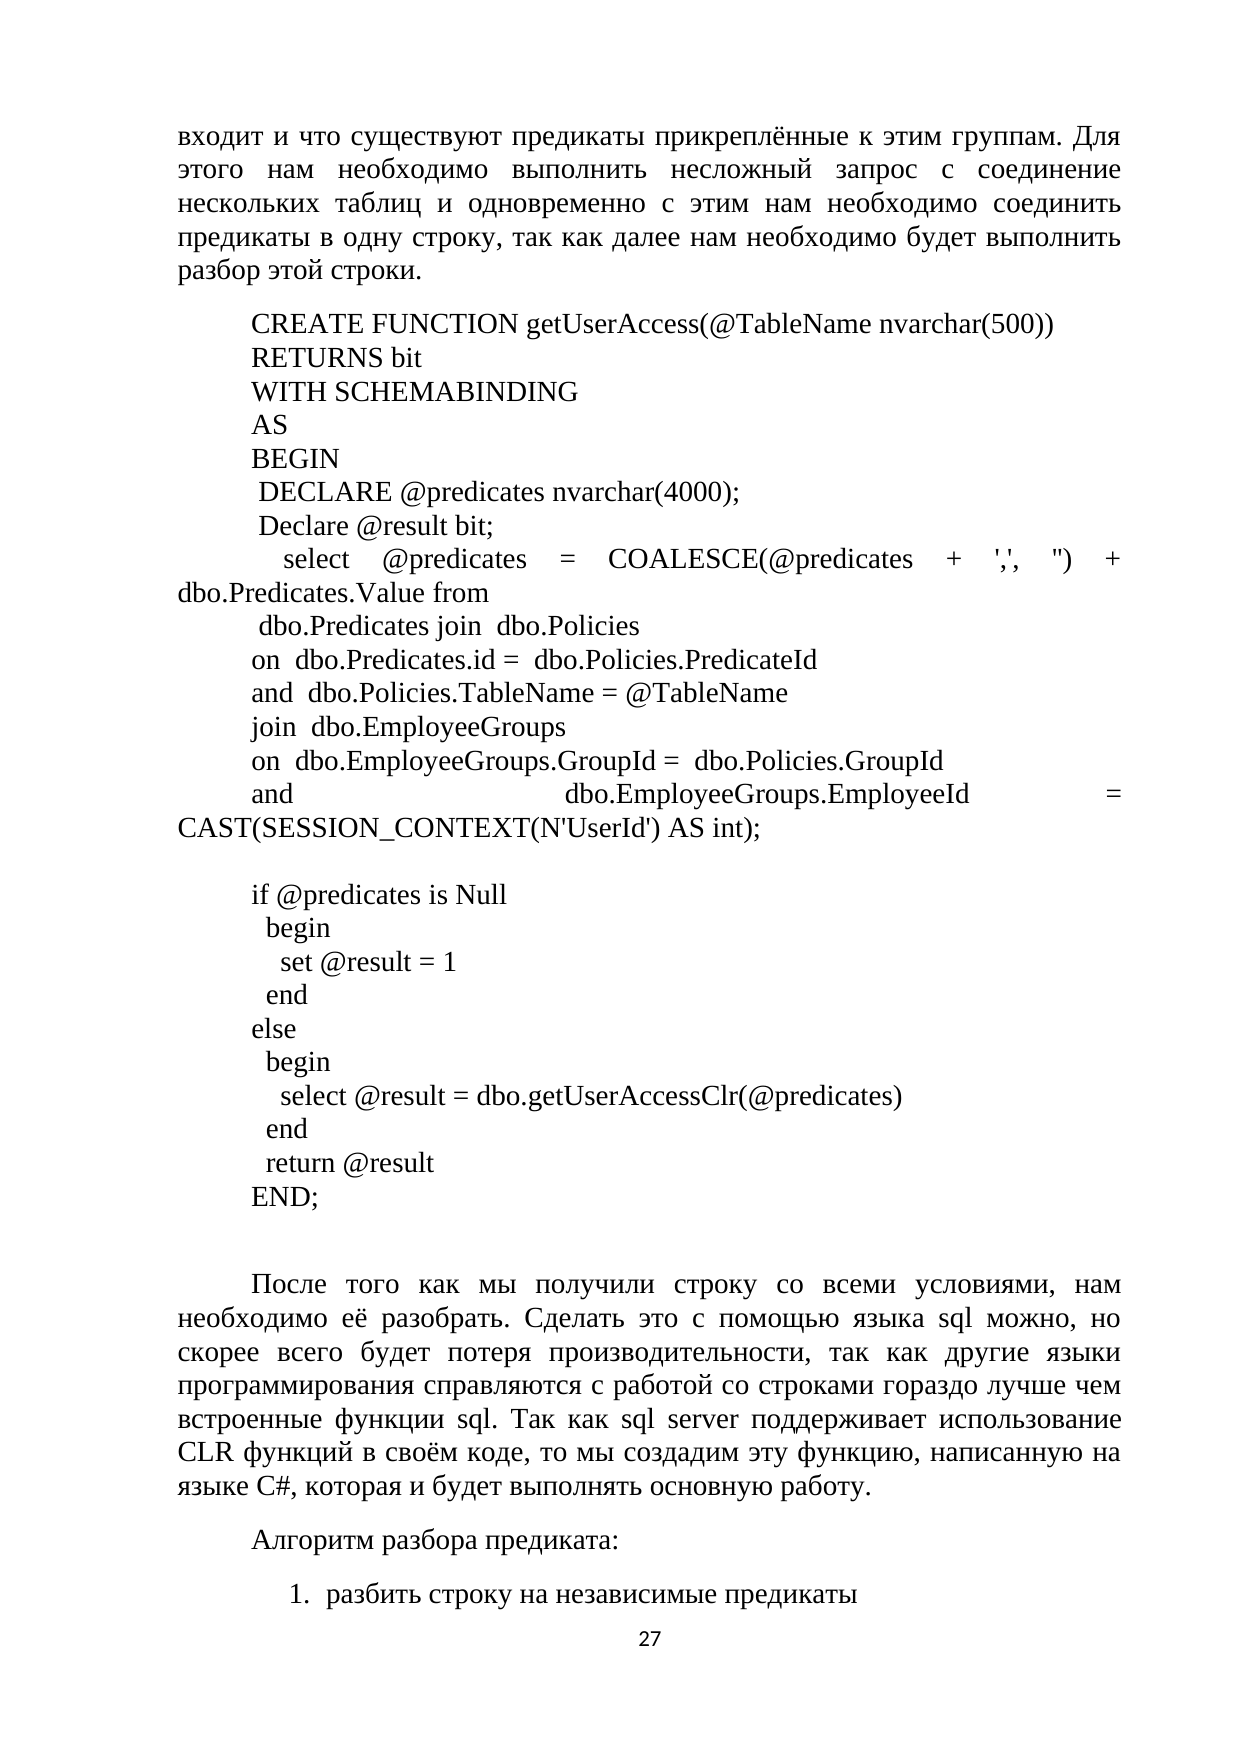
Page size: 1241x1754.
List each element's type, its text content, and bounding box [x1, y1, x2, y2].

text AS [177, 407, 1122, 441]
text END; [177, 1179, 1122, 1212]
text dbo.Predicates join dbo.Policies [177, 608, 1122, 642]
text join dbo.EmployeeGroups [177, 709, 1122, 743]
text После того как мы получили строку со всеми условиями, нам необходимо её разобрать. Сделать это с помощью языка sql можно, но скорее всего будет потеря производительности, так как другие языки программирования справляются с работой со строками гораздо лучше чем встроенные функции sql. Так как sql server поддерживает использование CLR функций в своём коде, то мы создадим эту функцию, написанную на языке C#, которая и будет выполнять основную работу. [177, 1267, 1122, 1501]
text else [177, 1011, 1122, 1044]
list разбить строку на независимые предикаты [288, 1577, 1122, 1610]
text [177, 118, 1122, 286]
text set @result = 1 [177, 944, 1122, 977]
text RETURNS bit [177, 340, 1122, 374]
text BEGIN [177, 441, 1122, 474]
text on dbo.EmployeeGroups.GroupId = dbo.Policies.GroupId [177, 743, 1122, 776]
text end [177, 1112, 1122, 1145]
text select @result = dbo.getUserAccessClr(@predicates) [177, 1078, 1122, 1112]
text DECLARE @predicates nvarchar(4000); [177, 474, 1122, 508]
text select @predicates = COALESCE(@predicates + ',', '') + dbo.Predicates.Value from [177, 541, 1122, 608]
text CREATE FUNCTION getUserAccess(@TableName nvarchar(500)) [177, 307, 1122, 340]
text return @result [177, 1145, 1122, 1179]
text WITH SCHEMABINDING [177, 374, 1122, 407]
text begin [177, 1044, 1122, 1078]
text begin [177, 910, 1122, 944]
text and dbo.EmployeeGroups.EmployeeId = CAST(SESSION_CONTEXT(N'UserId') AS int); [177, 776, 1122, 843]
text end [177, 977, 1122, 1011]
text Declare @result bit; [177, 508, 1122, 541]
text and dbo.Policies.TableName = @TableName [177, 676, 1122, 709]
text on dbo.Predicates.id = dbo.Policies.PredicateId [177, 642, 1122, 676]
text if @predicates is Null [177, 877, 1122, 910]
text Алгоритм разбора предиката: [177, 1522, 1122, 1556]
